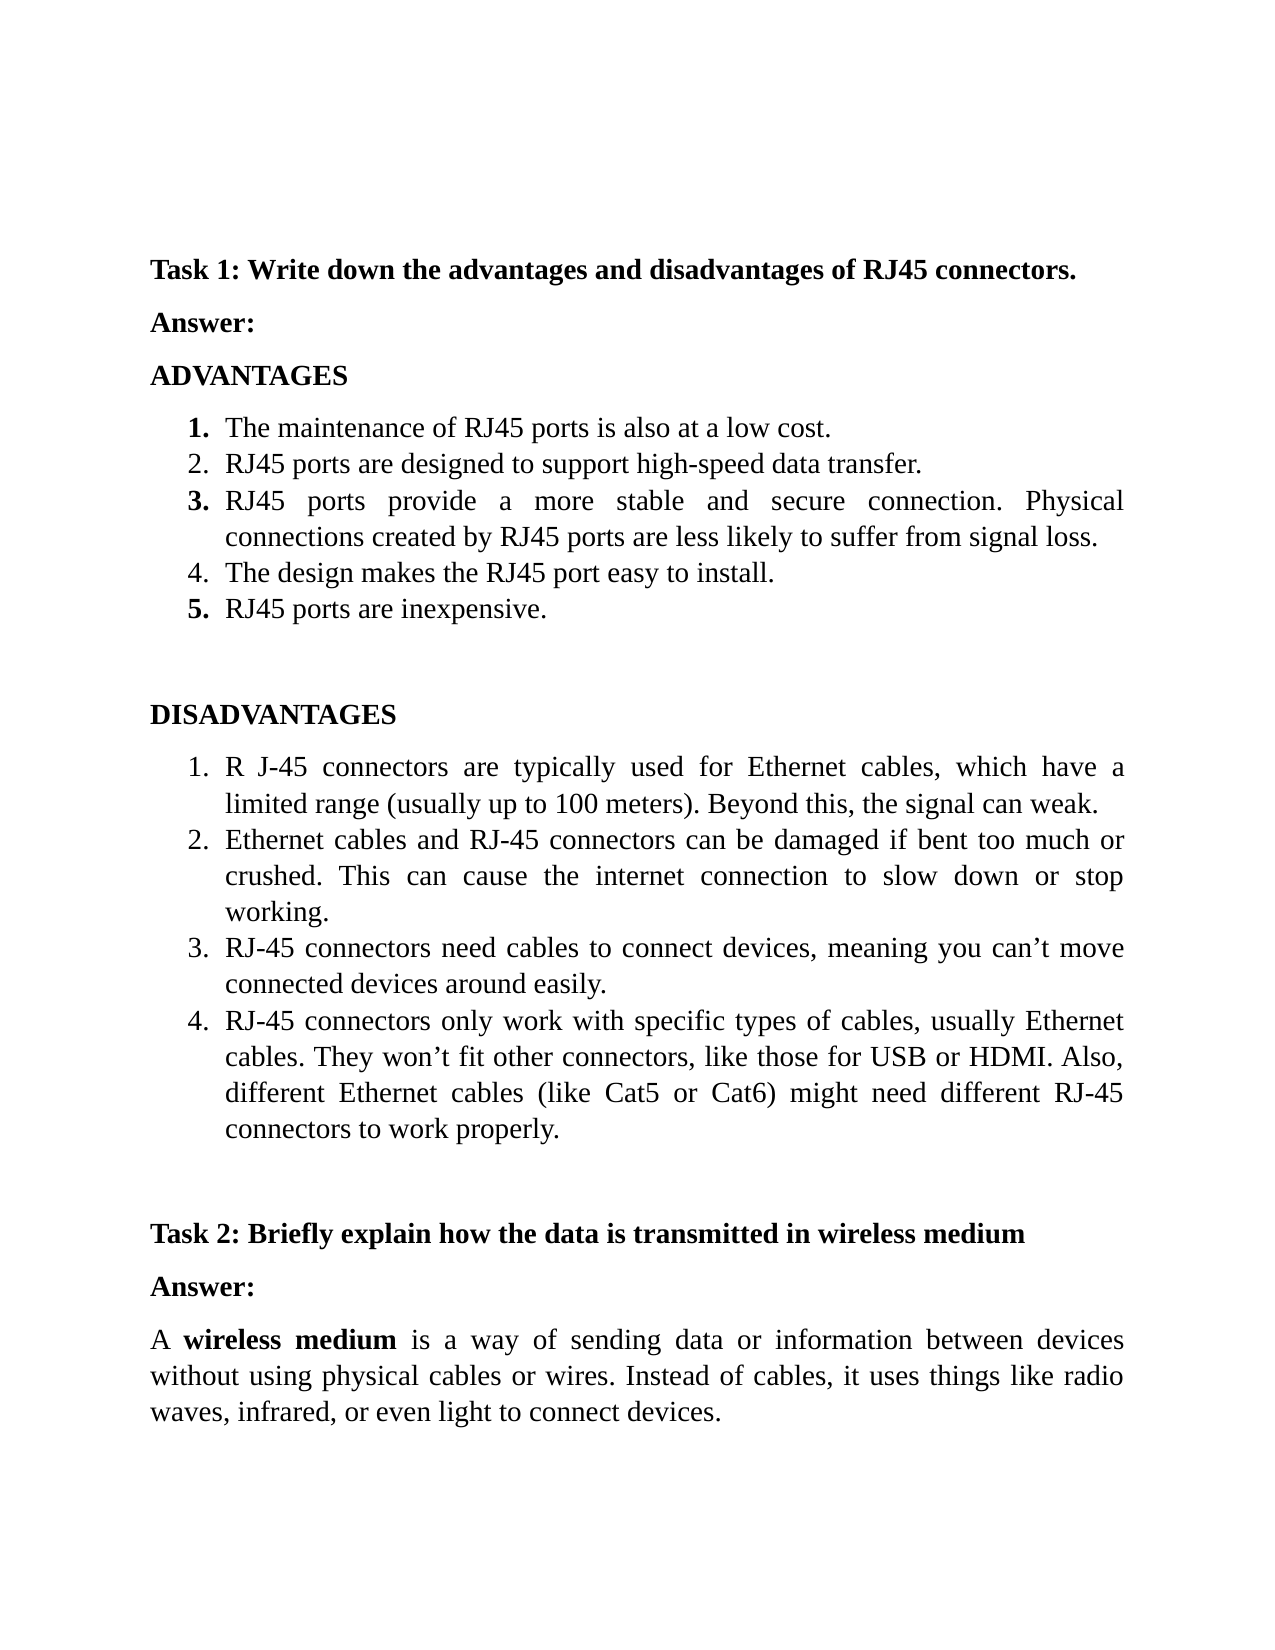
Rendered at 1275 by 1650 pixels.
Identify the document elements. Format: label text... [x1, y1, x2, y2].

list R J-45 connectors are typically used for Ethernet cables, which have a limited range (usually up to 100 meters). Beyond this, the signal can weak. [187, 749, 1125, 819]
text Task 2: Briefly explain how the data is transmitted in wireless medium [150, 1217, 1125, 1250]
list RJ45 ports are designed to support high-speed data transfer. [187, 447, 1125, 480]
text A wireless medium is a way of sending data or information between devices without using physical cables or wires. Instead of cables, it uses things like radio waves, infrared, or even light to connect devices. [150, 1322, 1125, 1428]
list RJ45 ports provide a more stable and secure connection. Physical connections created by RJ45 ports are less likely to suffer from signal loss. [187, 483, 1125, 552]
list The design makes the RJ45 port easy to install. [187, 555, 1125, 588]
text Task 1: Write down the advantages and disadvantages of RJ45 connectors. [150, 252, 1125, 286]
list Ethernet cables and RJ-45 connectors can be damaged if bent too much or crushed. This can cause the internet connection to slow down or stop working. [187, 822, 1125, 928]
list The maintenance of RJ45 ports is also at a low cost. [187, 410, 1125, 444]
text ADVANTAGES [150, 358, 1125, 391]
list RJ-45 connectors only work with specific types of cables, usually Ethernet cables. They won’t fit other connectors, like those for USB or HDMI. Also, different Ethernet cables (like Cat5 or Cat6) might need different RJ-45 connectors to work properly. [187, 1003, 1125, 1144]
text DISADVANTAGES [150, 697, 1125, 730]
text Answer: [150, 1269, 1125, 1303]
list RJ45 ports are inexpensive. [187, 591, 1125, 625]
list RJ-45 connectors need cables to connect devices, meaning you can’t move connected devices around easily. [187, 930, 1125, 1000]
text Answer: [150, 305, 1125, 338]
